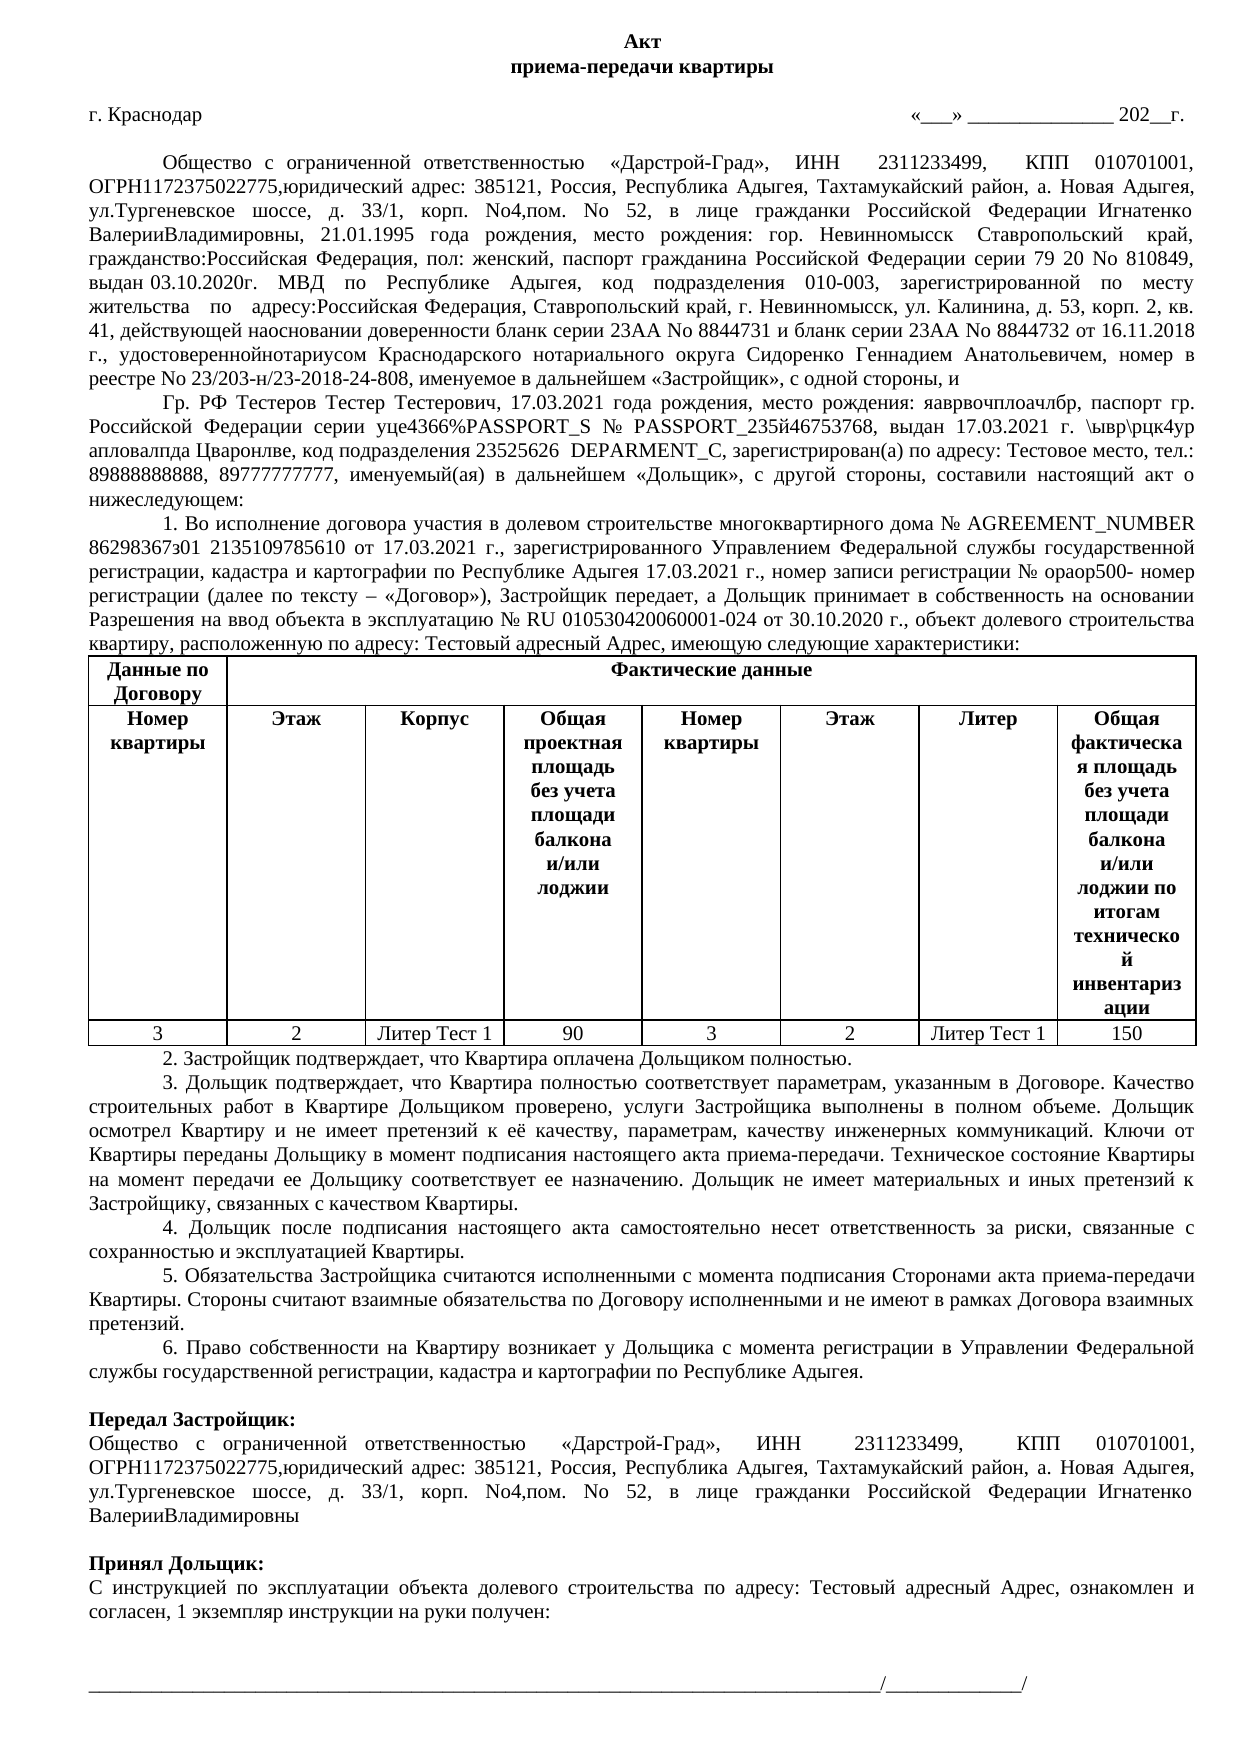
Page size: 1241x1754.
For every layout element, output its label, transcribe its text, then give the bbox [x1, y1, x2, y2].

table_cell 2 [781, 1021, 918, 1044]
text Принял Дольщик: [88, 1551, 1196, 1575]
table_cell Литер [920, 706, 1057, 1019]
table_cell Этаж [781, 706, 918, 1019]
table_cell Корпус [366, 706, 503, 1019]
text приема-передачи квартиры [88, 53, 1196, 78]
text 1. Во исполнение договора участия в долевом строительстве многоквартирного дома № AGREEMENT_NUMBER 86298367з01 2135109785610 от 17.03.2021 г., зарегистрированного Управлением Федеральной службы государственной регистрации, кадастра и картографии по Республике Адыгея 17.03.2021 г., номер записи регистрации № ораор500- номер регистрации (далее по тексту – «Договор»), Застройщик передает, а Дольщик принимает в собственность на основании Разрешения на ввод объекта в эксплуатацию № RU 010530420060001-024 от 30.10.2020 г., объект долевого строительства квартиру, расположенную по адресу: Тестовый адресный Адрес, имеющую следующие характеристики: [88, 511, 1196, 655]
table_cell Этаж [228, 706, 365, 1019]
text 3. Дольщик подтверждает, что Квартира полностью соответствует параметрам, указанным в Договоре. Качество строительных работ в Квартире Дольщиком проверено, услуги Застройщика выполнены в полном объеме. Дольщик осмотрел Квартиру и не имеет претензий к её качеству, параметрам, качеству инженерных коммуникаций. Ключи от Квартиры переданы Дольщику в момент подписания настоящего акта приема-передачи. Техническое состояние Квартиры на момент передачи ее Дольщику соответствует ее назначению. Дольщик не имеет материальных и иных претензий к Застройщику, связанных с качеством Квартиры. [88, 1070, 1196, 1214]
text Гр. РФ Тестеров Тестер Тестерович, 17.03.2021 года рождения, место рождения: яаврвочплоачлбр, паспорт гр. Российской Федерации серии уце4366%PASSPORT_S № PASSPORT_235й46753768, выдан 17.03.2021 г. \ывр\рцк4ур апловалпда Цваронлве, код подразделения 23525626 DEPARMENT_C, зарегистрирован(а) по адресу: Тестовое место, тел.: 89888888888, 89777777777, именуемый(ая) в дальнейшем «Дольщик», с другой стороны, составили настоящий акт о нижеследующем: [88, 390, 1196, 511]
table_cell Номер квартиры [89, 706, 226, 1019]
text Общество с ограниченной ответственностью «Дарстрой-Град», ИНН 2311233499, КПП 010701001, ОГРН1172375022775,юридический адрес: 385121, Россия, Республика Адыгея, Тахтамукайский район, а. Новая Адыгея, ул.Тургеневское шоссе, д. 33/1, корп. No4,пом. No 52, в лице гражданки Российской Федерации Игнатенко ВалерииВладимировны [88, 1431, 1196, 1527]
text 4. Дольщик после подписания настоящего акта самостоятельно несет ответственность за риски, связанные с сохранностью и эксплуатацией Квартиры. [88, 1214, 1196, 1263]
text г. Краснодар «___» ______________ 202__г. [88, 102, 1196, 126]
table_cell Общая фактическая площадь без учета площади балкона и/или лоджии по итогам технической инвентаризации [1058, 706, 1195, 1019]
table_cell 2 [228, 1021, 365, 1044]
text С инструкцией по эксплуатации объекта долевого строительства по адресу: Тестовый адресный Адрес, ознакомлен и согласен, 1 экземпляр инструкции на руки получен: [88, 1575, 1196, 1623]
table_cell 90 [505, 1021, 641, 1044]
text Передал Застройщик: [88, 1407, 1196, 1431]
table_cell Номер квартиры [643, 706, 780, 1019]
text 5. Обязательства Застройщика считаются исполненными с момента подписания Сторонами акта приема-передачи Квартиры. Стороны считают взаимные обязательства по Договору исполненными и не имеют в рамках Договора взаимных претензий. [88, 1263, 1196, 1335]
text 2. Застройщик подтверждает, что Квартира оплачена Дольщиком полностью. [88, 1046, 1196, 1070]
table_cell Общая проектная площадь без учета площади балкона и/или лоджии [505, 706, 641, 1019]
table_cell Литер Тест 1 [920, 1021, 1057, 1044]
text 6. Право собственности на Квартиру возникает у Дольщика с момента регистрации в Управлении Федеральной службы государственной регистрации, кадастра и картографии по Республике Адыгея. [88, 1335, 1196, 1383]
table_cell 150 [1058, 1021, 1195, 1044]
table_cell 3 [89, 1021, 226, 1044]
table_cell 3 [643, 1021, 780, 1044]
table_header Данные по Договору [89, 657, 226, 704]
text Общество с ограниченной ответственностью «Дарстрой-Град», ИНН 2311233499, КПП 010701001, ОГРН1172375022775,юридический адрес: 385121, Россия, Республика Адыгея, Тахтамукайский район, а. Новая Адыгея, ул.Тургеневское шоссе, д. 33/1, корп. No4,пом. No 52, в лице гражданки Российской Федерации Игнатенко ВалерииВладимировны, 21.01.1995 года рождения, место рождения: гор. Невинномысск Ставропольский край, гражданство:Российская Федерация, пол: женский, паспорт гражданина Российской Федерации серии 79 20 No 810849, выдан 03.10.2020г. МВД по Республике Адыгея, код подразделения 010-003, зарегистрированной по месту жительства по адресу:Российская Федерация, Ставропольский край, г. Невинномысск, ул. Калинина, д. 53, корп. 2, кв. 41, действующей наосновании доверенности бланк серии 23АА No 8844731 и бланк серии 23АА No 8844732 от 16.11.2018 г., удостовереннойнотариусом Краснодарского нотариального округа Сидоренко Геннадием Анатольевичем, номер в реестре No 23/203-н/23-2018-24-808, именуемое в дальнейшем «Застройщик», с одной стороны, и [88, 149, 1196, 390]
table_header Фактические данные [228, 657, 1195, 704]
table_cell Литер Тест 1 [366, 1021, 503, 1044]
text Акт [88, 29, 1196, 53]
text ____________________________________________________________________________/_____________/ [88, 1671, 1196, 1695]
